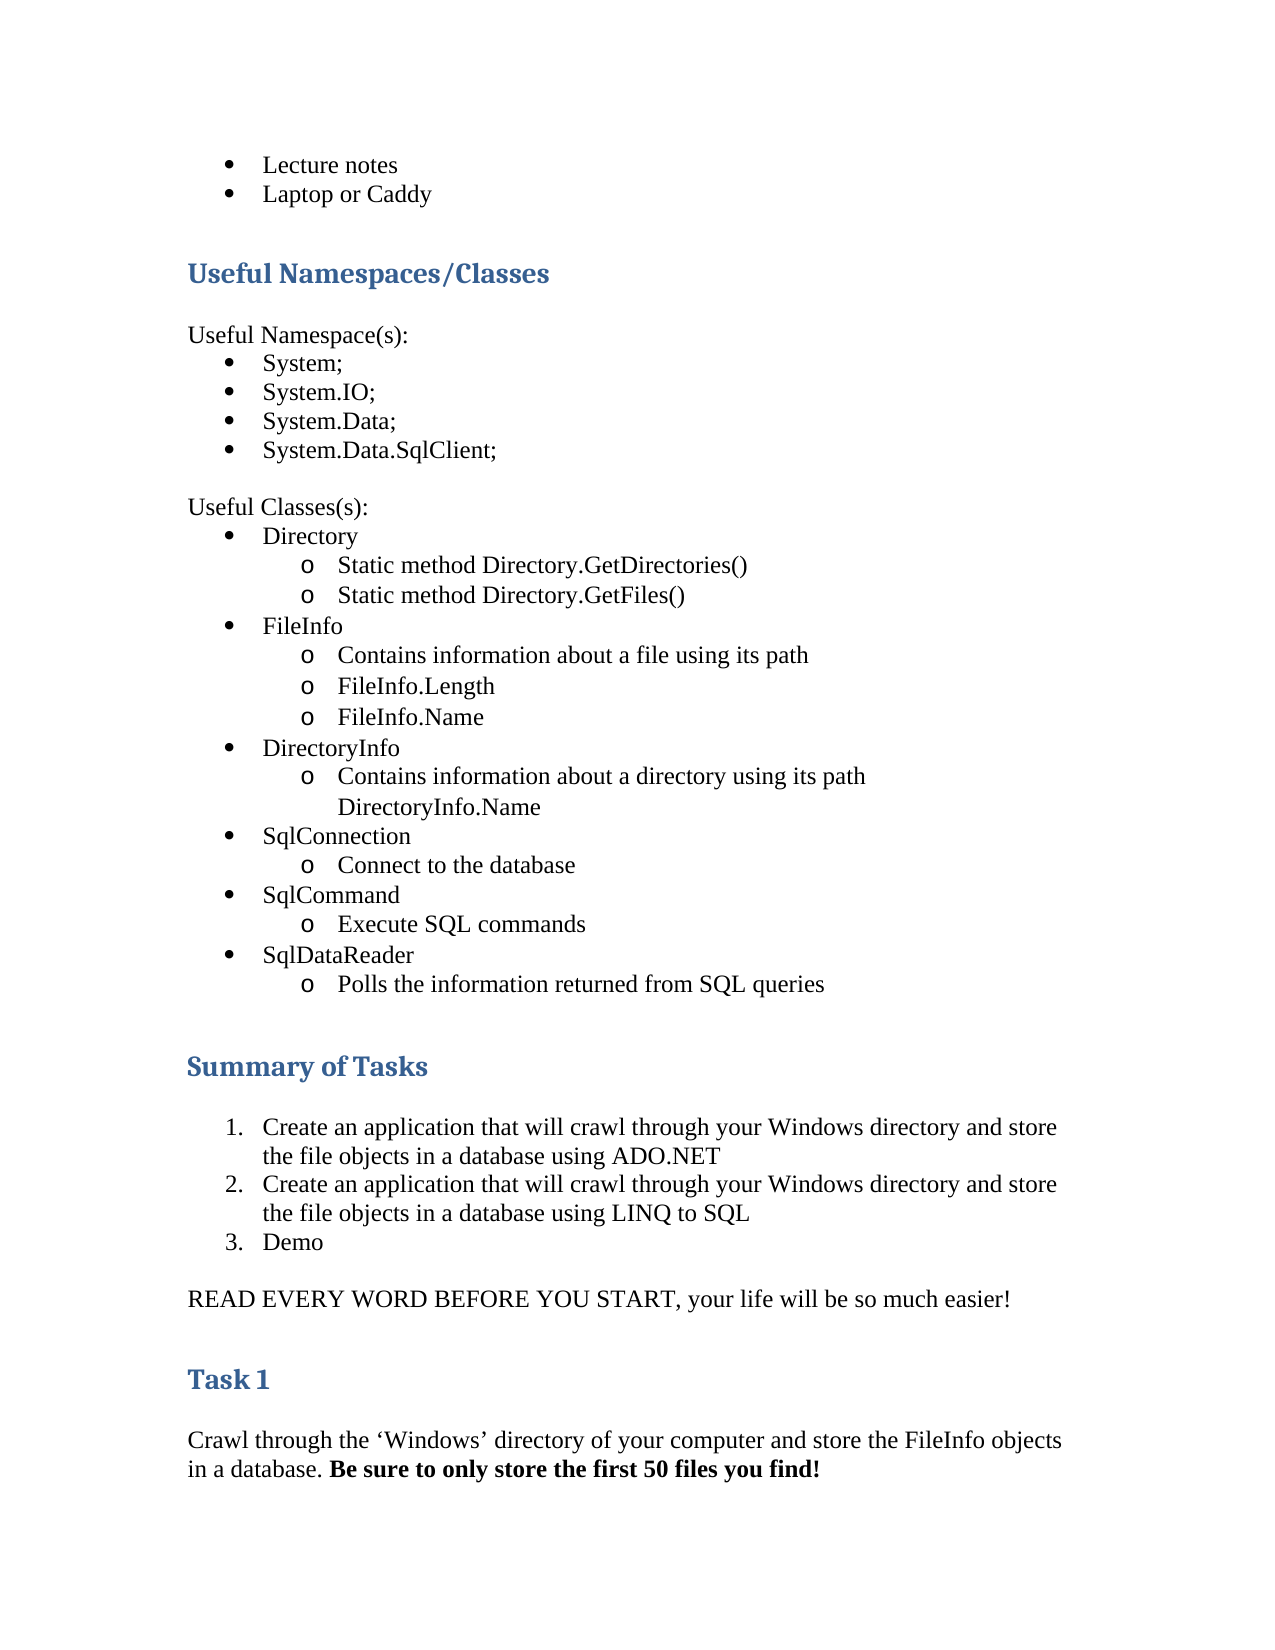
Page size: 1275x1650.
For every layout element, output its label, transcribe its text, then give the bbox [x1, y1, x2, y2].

list Demo [225, 1227, 1087, 1256]
subtitle Useful Namespaces/Classes [187, 257, 1087, 291]
text READ EVERY WORD BEFORE YOU START, your life will be so much easier! [187, 1256, 1087, 1313]
list Static method Directory.GetDirectories() [300, 550, 1087, 581]
list DirectoryInfo.Name [337, 792, 1087, 821]
list System; [225, 348, 1087, 377]
text Crawl through the ‘Windows’ directory of your computer and store the FileInfo objects in a database. Be sure to only store the first 50 files you find! [187, 1426, 1087, 1483]
list DirectoryInfo [225, 733, 1087, 761]
list Lecture notes [225, 150, 1087, 179]
list Create an application that will crawl through your Windows directory and store the file objects in a database using LINQ to SQL [225, 1169, 1087, 1227]
list Connect to the database [300, 850, 1087, 881]
list System.IO; [225, 377, 1087, 406]
list System.Data.SqlClient; [225, 435, 1087, 463]
text Useful Namespace(s): [187, 320, 1087, 348]
list FileInfo.Name [300, 702, 1087, 733]
subtitle Task 1 [187, 1363, 1087, 1397]
list Contains information about a file using its path [300, 640, 1087, 671]
list SqlConnection [225, 821, 1087, 850]
subtitle Summary of Tasks [187, 1050, 1087, 1083]
list Contains information about a directory using its path [300, 761, 1087, 792]
list SqlDataReader [225, 940, 1087, 969]
list Polls the information returned from SQL queries [300, 969, 1087, 1000]
list Directory [225, 521, 1087, 550]
list System.Data; [225, 406, 1087, 435]
list SqlCommand [225, 881, 1087, 909]
text Useful Classes(s): [187, 492, 1087, 521]
list Create an application that will crawl through your Windows directory and store the file objects in a database using ADO.NET [225, 1112, 1087, 1169]
list Execute SQL commands [300, 909, 1087, 940]
list FileInfo.Length [300, 671, 1087, 702]
list Laptop or Caddy [225, 179, 1087, 207]
list FileInfo [225, 611, 1087, 640]
list Static method Directory.GetFiles() [300, 581, 1087, 611]
